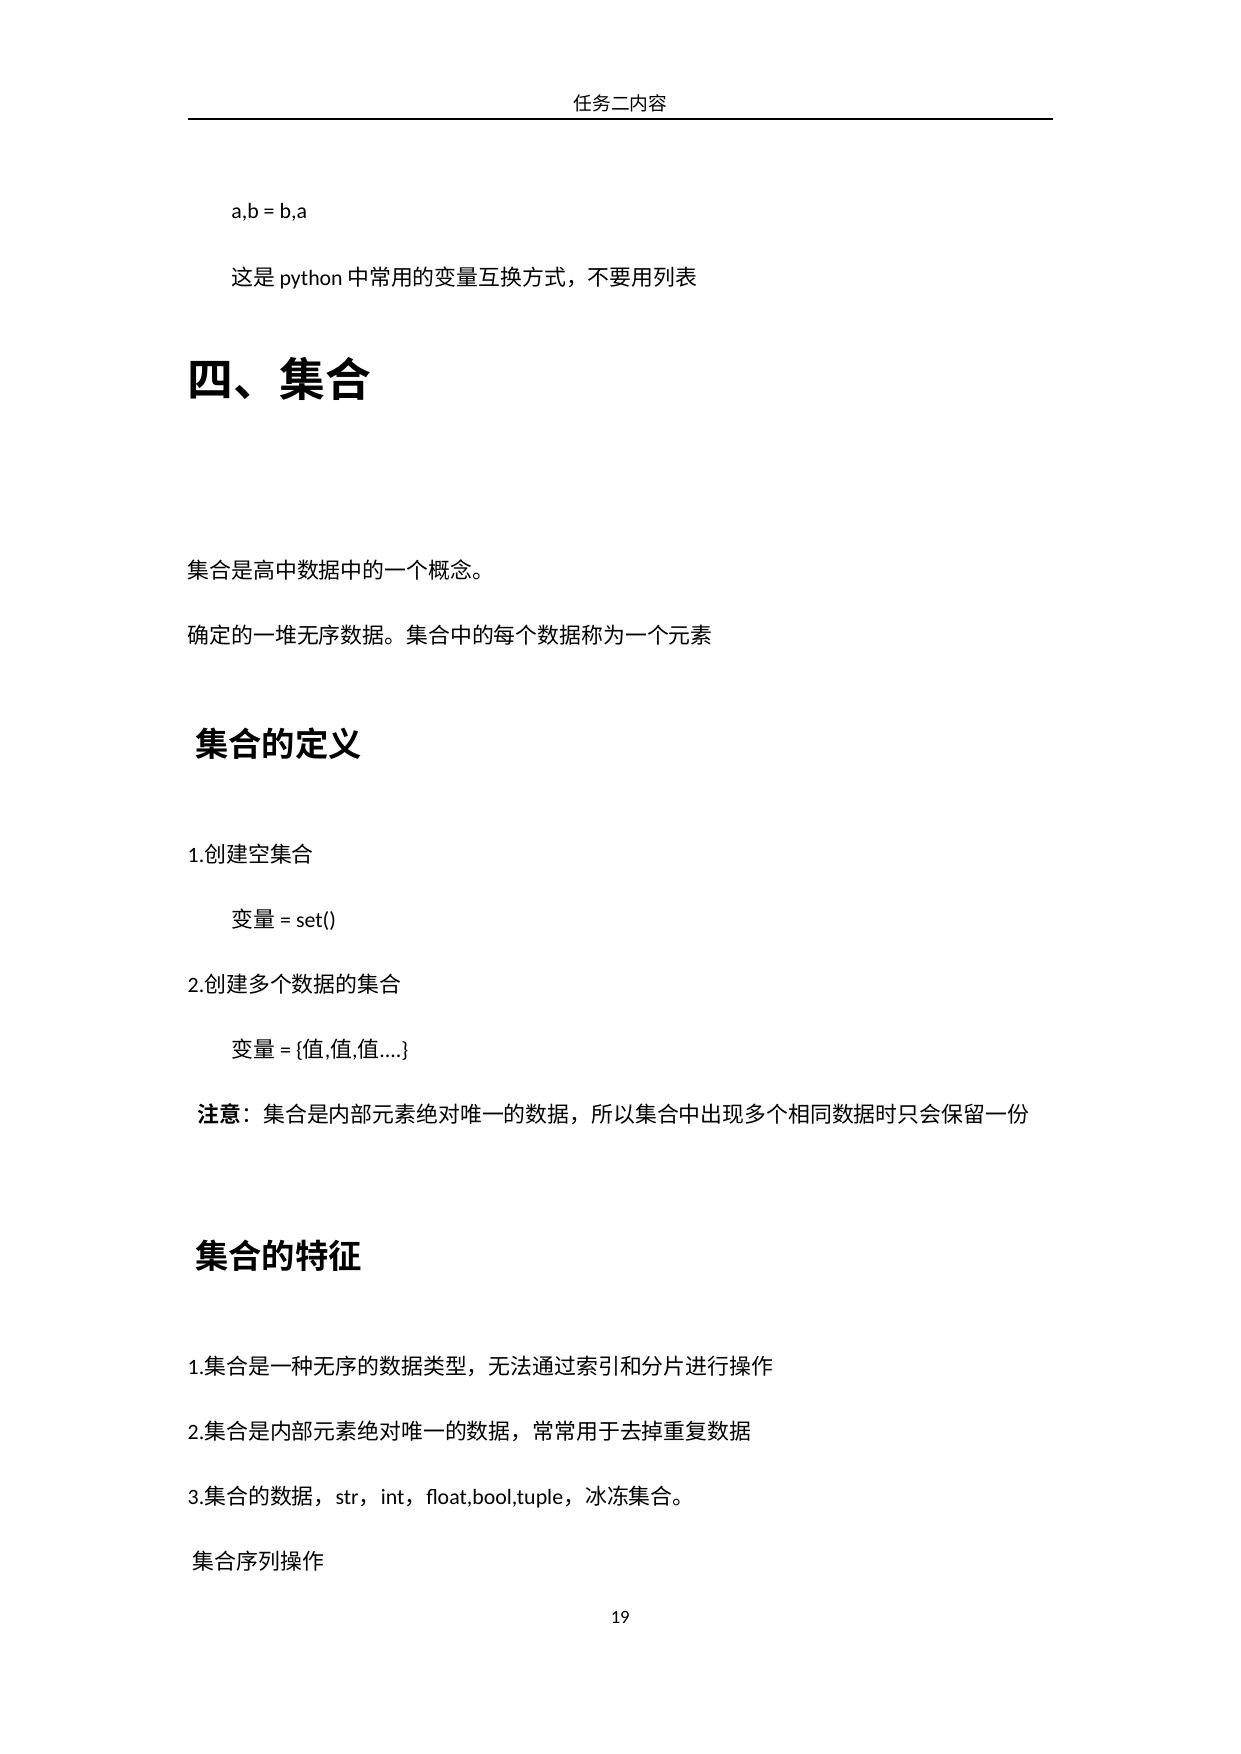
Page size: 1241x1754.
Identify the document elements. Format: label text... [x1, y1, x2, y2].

text a,b = b,a [187, 194, 1053, 227]
text 集合序列操作 [187, 1544, 1053, 1576]
text 集合是高中数据中的一个概念。 [187, 553, 1053, 585]
text 2.集合是内部元素绝对唯一的数据，常常用于去掉重复数据 [187, 1414, 1053, 1446]
subtitle 四、集合 [187, 327, 1053, 425]
text 1.创建空集合 [187, 837, 1053, 869]
text 3.集合的数据，str，int，float,bool,tuple，冰冻集合。 [187, 1479, 1053, 1511]
text 1.集合是一种无序的数据类型，无法通过索引和分片进行操作 [187, 1349, 1053, 1381]
text 变量 = {值,值,值....} [187, 1032, 1053, 1064]
text 这是python中常用的变量互换方式，不要用列表 [187, 259, 1053, 292]
text 变量 = set() [187, 902, 1053, 934]
subtitle 集合的特征 [187, 1222, 1053, 1287]
subtitle 集合的定义 [187, 710, 1053, 775]
text 确定的一堆无序数据。集合中的每个数据称为一个元素 [187, 618, 1053, 650]
text 2.创建多个数据的集合 [187, 967, 1053, 999]
text 注意：集合是内部元素绝对唯一的数据，所以集合中出现多个相同数据时只会保留一份 [187, 1097, 1053, 1129]
